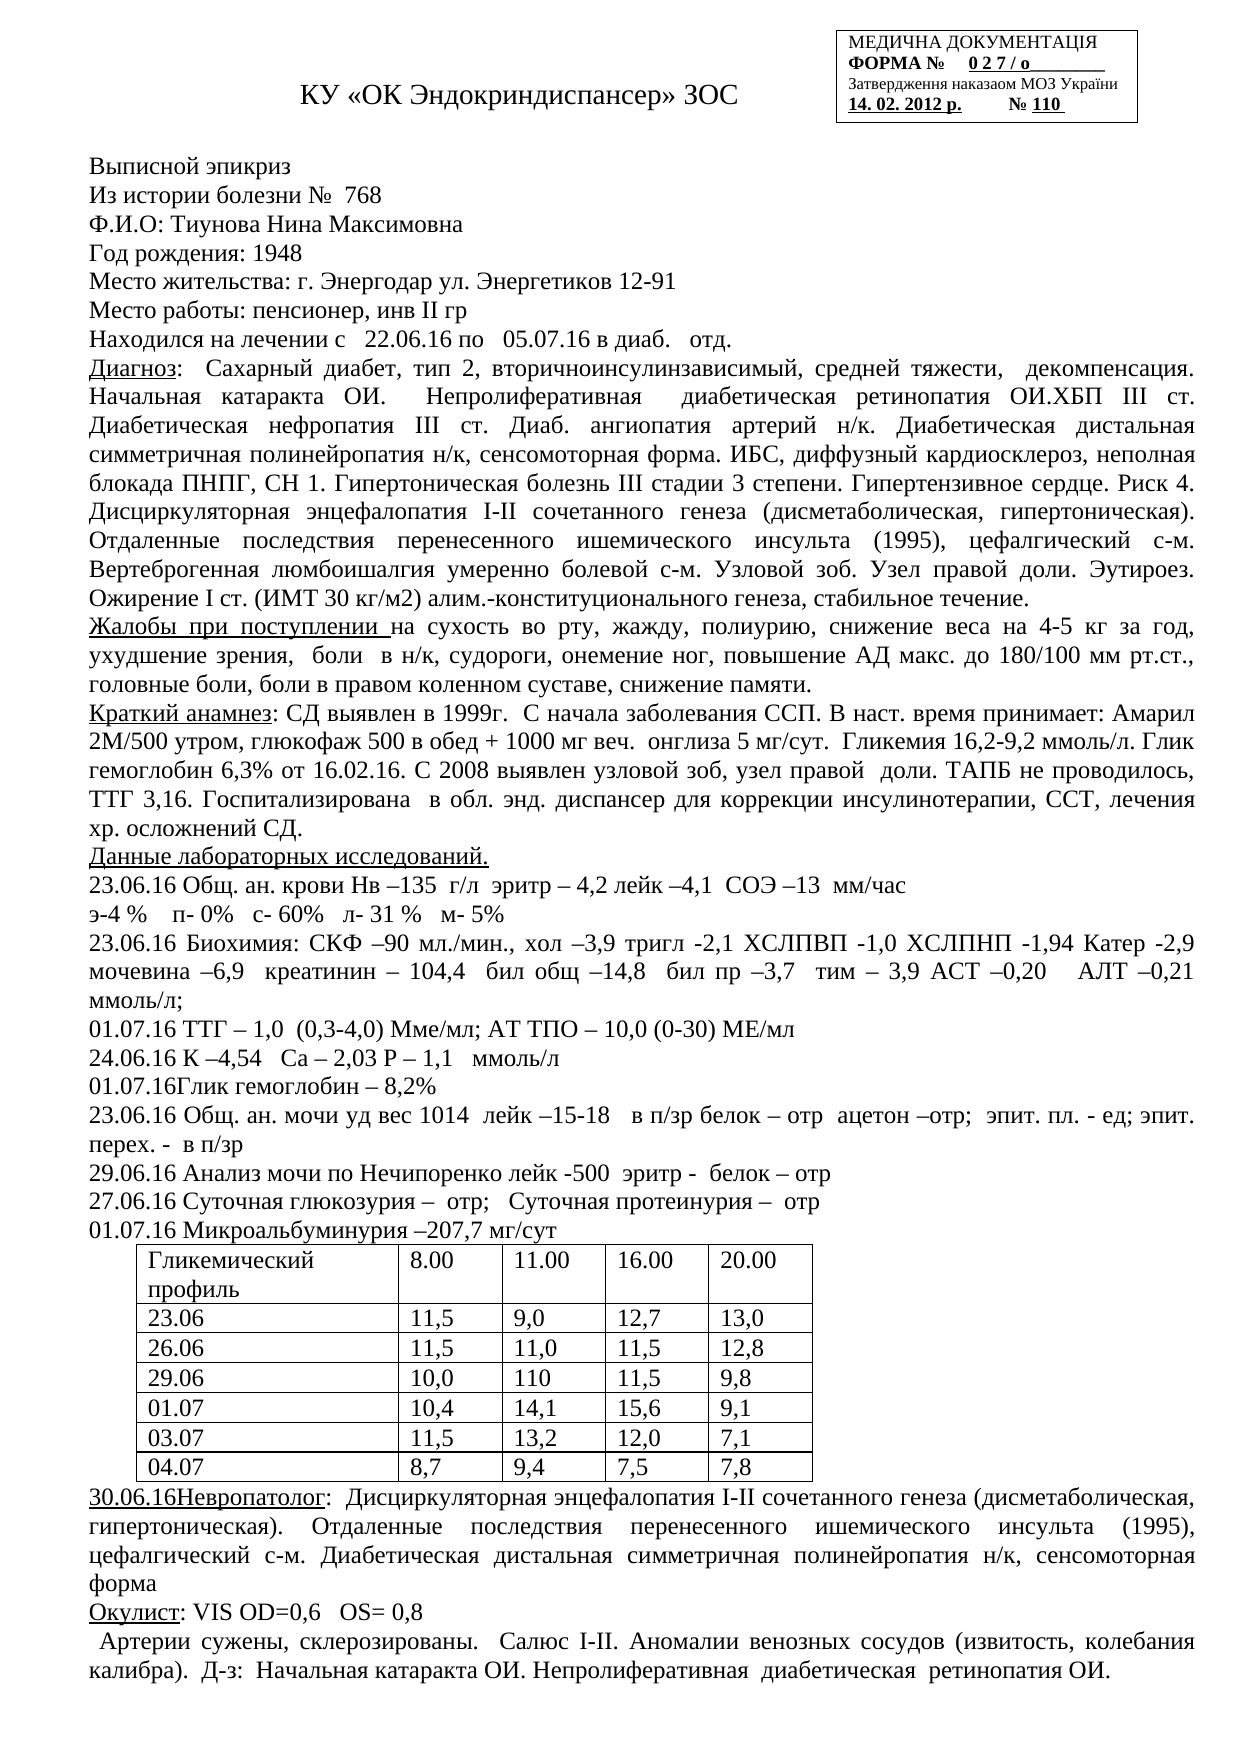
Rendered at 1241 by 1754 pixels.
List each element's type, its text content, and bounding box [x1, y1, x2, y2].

text 29.06.16 Анализ мочи по Нечипоренко лейк -500 эритр - белок – отр [89, 1158, 1196, 1186]
table_cell 9,4 [503, 1453, 605, 1481]
table_cell 7,5 [606, 1453, 708, 1481]
table_cell 11,5 [606, 1333, 708, 1362]
text Место работы: пенсионер, инв II гр [89, 295, 1196, 324]
text Данные лабораторных исследований. [89, 841, 1196, 870]
text 27.06.16 Суточная глюкозурия – отр; Суточная протеинурия – отр [89, 1186, 1196, 1215]
text Диагноз: Сахарный диабет, тип 2, вторичноинсулинзависимый, средней тяжести, декомпенсация. Начальная катаракта ОИ. Непролиферативная диабетическая ретинопатия ОИ.ХБП III ст. Диабетическая нефропатия III ст. Диаб. ангиопатия артерий н/к. Диабетическая дистальная симметричная полинейропатия н/к, сенсомоторная форма. ИБС, диффузный кардиосклероз, неполная блокада ПНПГ, СН 1. Гипертоническая болезнь III стадии 3 степени. Гипертензивное сердце. Риск 4. Дисциркуляторная энцефалопатия I-II сочетанного генеза (дисметаболическая, гипертоническая). Отдаленные последствия перенесенного ишемического инсульта (1995), цефалгический с-м. Вертеброгенная люмбоишалгия умеренно болевой с-м. Узловой зоб. Узел правой доли. Эутироез. Ожирение I ст. (ИМТ 30 кг/м2) алим.-конституционального генеза, стабильное течение. [89, 353, 1196, 611]
text Место жительства: г. Энергодар ул. Энергетиков 12-91 [89, 266, 1196, 295]
table_cell 12,0 [606, 1423, 708, 1451]
text Год рождения: 1948 [89, 238, 1196, 266]
table_cell 11,5 [399, 1423, 502, 1451]
table_cell 23.06 [137, 1304, 398, 1332]
subtitle Из истории болезни № 768 [89, 180, 1196, 209]
text 23.06.16 Общ. ан. крови Нв –135 г/л эритр – 4,2 лейк –4,1 СОЭ –13 мм/час [89, 870, 1196, 899]
table_cell 11,5 [399, 1304, 502, 1332]
table_cell 03.07 [137, 1423, 398, 1451]
text 30.06.16Невропатолог: Дисциркуляторная энцефалопатия I-II сочетанного генеза (дисметаболическая, гипертоническая). Отдаленные последствия перенесенного ишемического инсульта (1995), цефалгический с-м. Диабетическая дистальная симметричная полинейропатия н/к, сенсомоторная форма [89, 1482, 1196, 1597]
text Краткий анамнез: СД выявлен в 1999г. С начала заболевания ССП. В наст. время принимает: Амарил 2М/500 утром, глюкофаж 500 в обед + 1000 мг веч. онглиза 5 мг/сут. Гликемия 16,2-9,2 ммоль/л. Глик гемоглобин 6,3% от 16.02.16. С 2008 выявлен узловой зоб, узел правой доли. ТАПБ не проводилось, ТТГ 3,16. Госпитализирована в обл. энд. диспансер для коррекции инсулинотерапии, ССТ, лечения хр. осложнений СД. [89, 698, 1196, 841]
table_cell 11,5 [399, 1333, 502, 1362]
table_header 20.00 [709, 1245, 812, 1302]
table_cell 110 [503, 1363, 605, 1392]
table_cell 7,8 [709, 1453, 812, 1481]
text Артерии сужены, склерозированы. Салюс I-II. Аномалии венозных сосудов (извитость, колебания калибра). Д-з: Начальная катаракта ОИ. Непролиферативная диабетическая ретинопатия ОИ. [89, 1626, 1196, 1683]
text Жалобы при поступлении на сухость во рту, жажду, полиурию, снижение веса на 4-5 кг за год, ухудшение зрения, боли в н/к, судороги, онемение ног, повышение АД макс. до 180/100 мм рт.ст., головные боли, боли в правом коленном суставе, снижение памяти. [89, 611, 1196, 698]
table_cell 13,0 [709, 1304, 812, 1332]
table_header 16.00 [606, 1245, 708, 1302]
text э-4 % п- 0% с- 60% л- 31 % м- 5% [89, 899, 1196, 928]
table_cell 15,6 [606, 1393, 708, 1422]
subtitle Выписной эпикриз [89, 151, 1202, 180]
subtitle 01.07.16 Микроальбуминурия –207,7 мг/сут [89, 1215, 1196, 1244]
table_cell 9,1 [709, 1393, 812, 1422]
table_cell 10,0 [399, 1363, 502, 1392]
table_cell 11,0 [503, 1333, 605, 1362]
table_cell 11,5 [606, 1363, 708, 1392]
subtitle Ф.И.О: Тиунова Нина Максимовна [89, 209, 1196, 238]
text 24.06.16 К –4,54 Са – 2,03 Р – 1,1 ммоль/л [89, 1043, 1196, 1071]
table_cell 14,1 [503, 1393, 605, 1422]
table_cell 29.06 [137, 1363, 398, 1392]
table_cell 8,7 [399, 1453, 502, 1481]
text Находился на лечении с 22.06.16 по 05.07.16 в диаб. отд. [89, 324, 1196, 353]
text Окулист: VIS OD=0,6 OS= 0,8 [89, 1597, 1196, 1626]
text 01.07.16Глик гемоглобин – 8,2% [89, 1071, 1196, 1100]
subtitle 23.06.16 Общ. ан. мочи уд вес 1014 лейк –15-18 в п/зр белок – отр ацетон –отр; эпит. пл. - ед; эпит. перех. - в п/зр [89, 1100, 1196, 1158]
text 23.06.16 Биохимия: СКФ –90 мл./мин., хол –3,9 тригл -2,1 ХСЛПВП -1,0 ХСЛПНП -1,94 Катер -2,9 мочевина –6,9 креатинин – 104,4 бил общ –14,8 бил пр –3,7 тим – 3,9 АСТ –0,20 АЛТ –0,21 ммоль/л; [89, 928, 1196, 1014]
table_cell 01.07 [137, 1393, 398, 1422]
table_header Гликемический профиль [137, 1245, 398, 1302]
table_cell 13,2 [503, 1423, 605, 1451]
table_cell 26.06 [137, 1333, 398, 1362]
table_header 11.00 [503, 1245, 605, 1302]
table_cell 04.07 [137, 1453, 398, 1481]
table_header 8.00 [399, 1245, 502, 1302]
table_cell 7,1 [709, 1423, 812, 1451]
table_cell 9,8 [709, 1363, 812, 1392]
text 01.07.16 ТТГ – 1,0 (0,3-4,0) Мме/мл; АТ ТПО – 10,0 (0-30) МЕ/мл [89, 1014, 1196, 1043]
table_cell 12,8 [709, 1333, 812, 1362]
table_cell 9,0 [503, 1304, 605, 1332]
table_cell 10,4 [399, 1393, 502, 1422]
table_cell 12,7 [606, 1304, 708, 1332]
